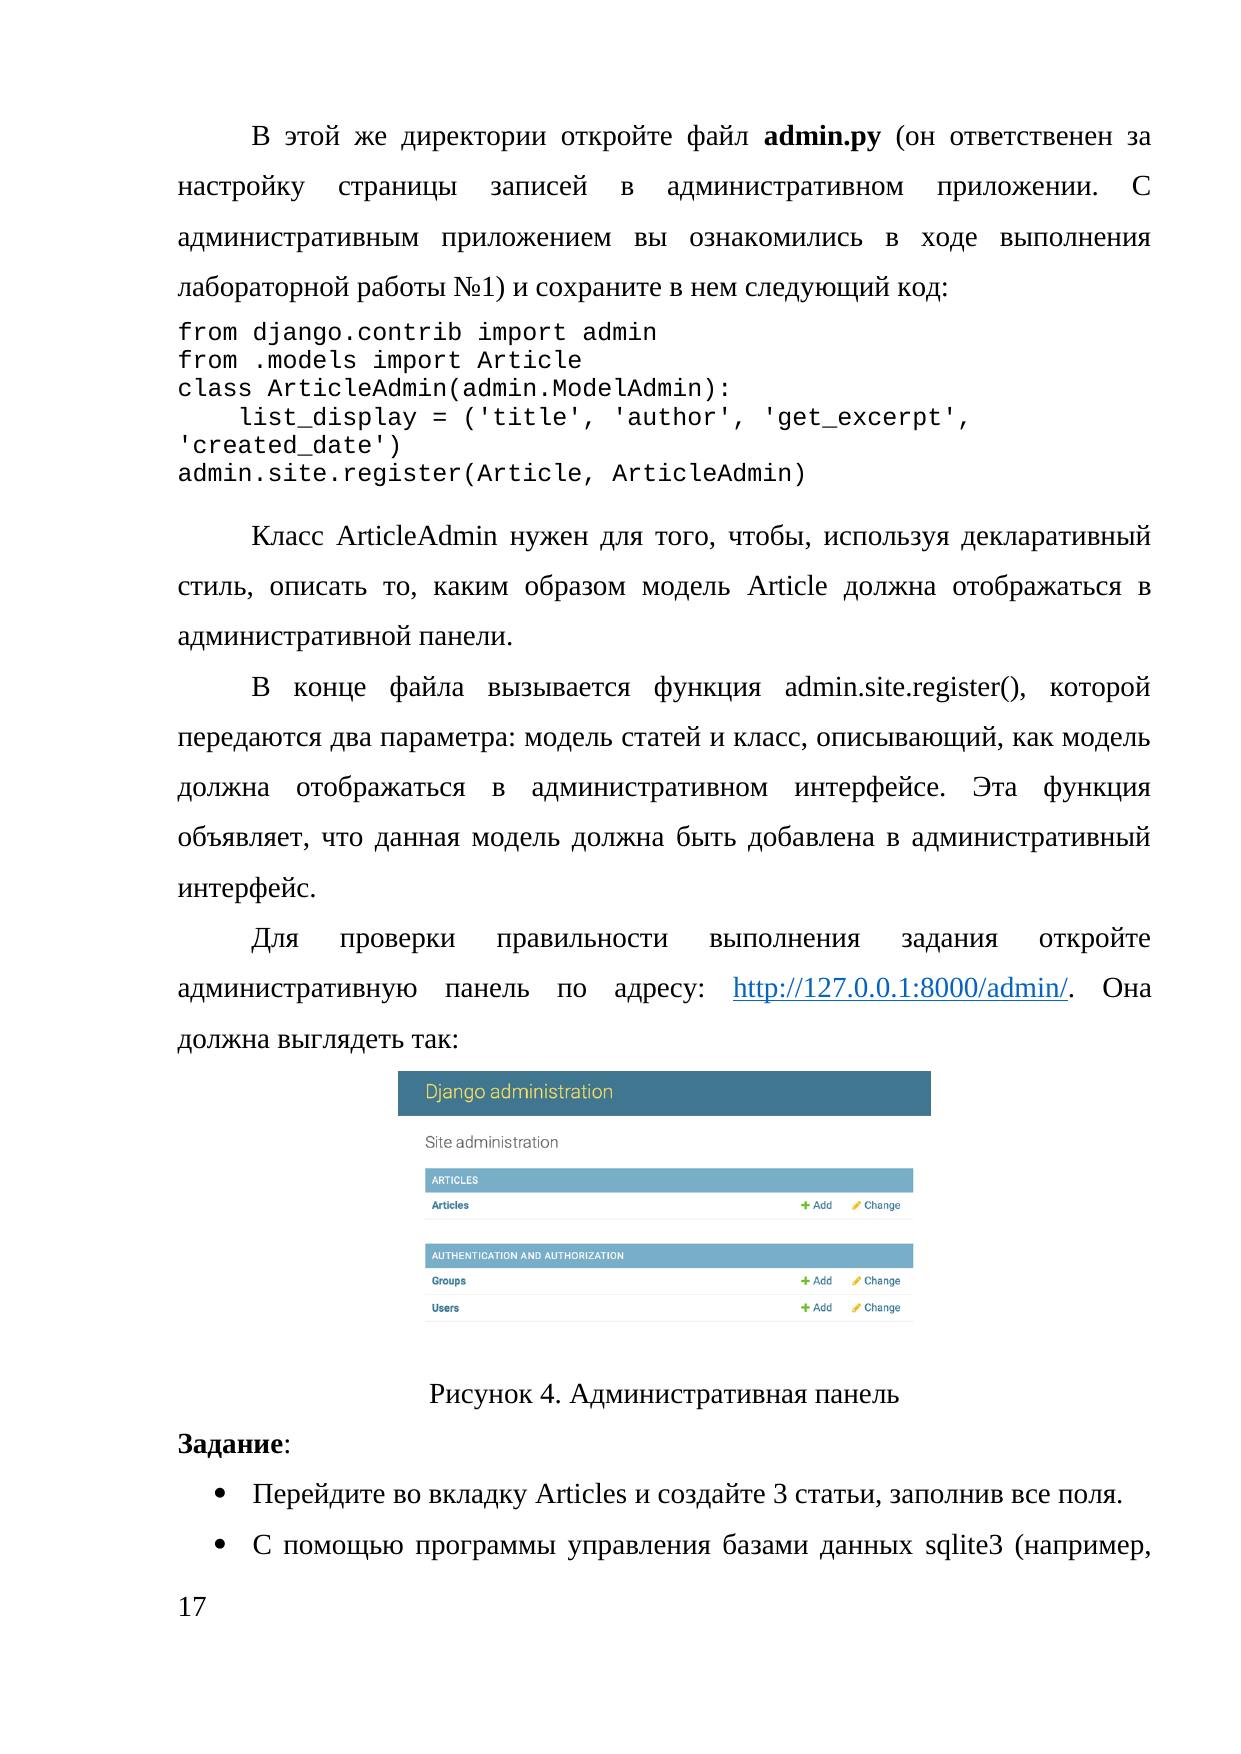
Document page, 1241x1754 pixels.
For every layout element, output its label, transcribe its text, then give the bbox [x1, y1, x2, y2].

picture [398, 1071, 931, 1359]
text Рисунок 4. Административная панель [177, 1376, 1152, 1409]
text Класс ArticleAdmin нужен для того, чтобы, используя декларативный стиль, описать то, каким образом модель Article должна отображаться в административной панели. [177, 518, 1152, 652]
text В конце файла вызывается функция admin.site.register(), которой передаются два параметра: модель статей и класс, описывающий, как модель должна отображаться в административном интерфейсе. Эта функция объявляет, что данная модель должна быть добавлена в административный интерфейс. [177, 669, 1152, 903]
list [215, 1527, 1152, 1561]
text from django.contrib import admin [177, 319, 1152, 348]
text admin.site.register(Article, ArticleAdmin) [177, 461, 1152, 489]
text from .models import Article [177, 348, 1152, 376]
text В этой же директории откройте файл admin.py (он ответственен за настройку страницы записей в административном приложении. С административным приложением вы ознакомились в ходе выполнения лабораторной работы №1) и сохраните в нем следующий код: [177, 118, 1152, 303]
text class ArticleAdmin(admin.ModelAdmin): [177, 376, 1152, 404]
text list_display = ('title', 'author', 'get_excerpt', 'created_date') [177, 404, 1152, 461]
text Задание: [177, 1426, 1152, 1460]
text Для проверки правильности выполнения задания откройте административную панель по адресу: http://127.0.0.1:8000/admin/. Она должна выглядеть так: [177, 920, 1152, 1054]
list Перейдите во вкладку Articles и создайте 3 статьи, заполнив все поля. [215, 1476, 1152, 1510]
